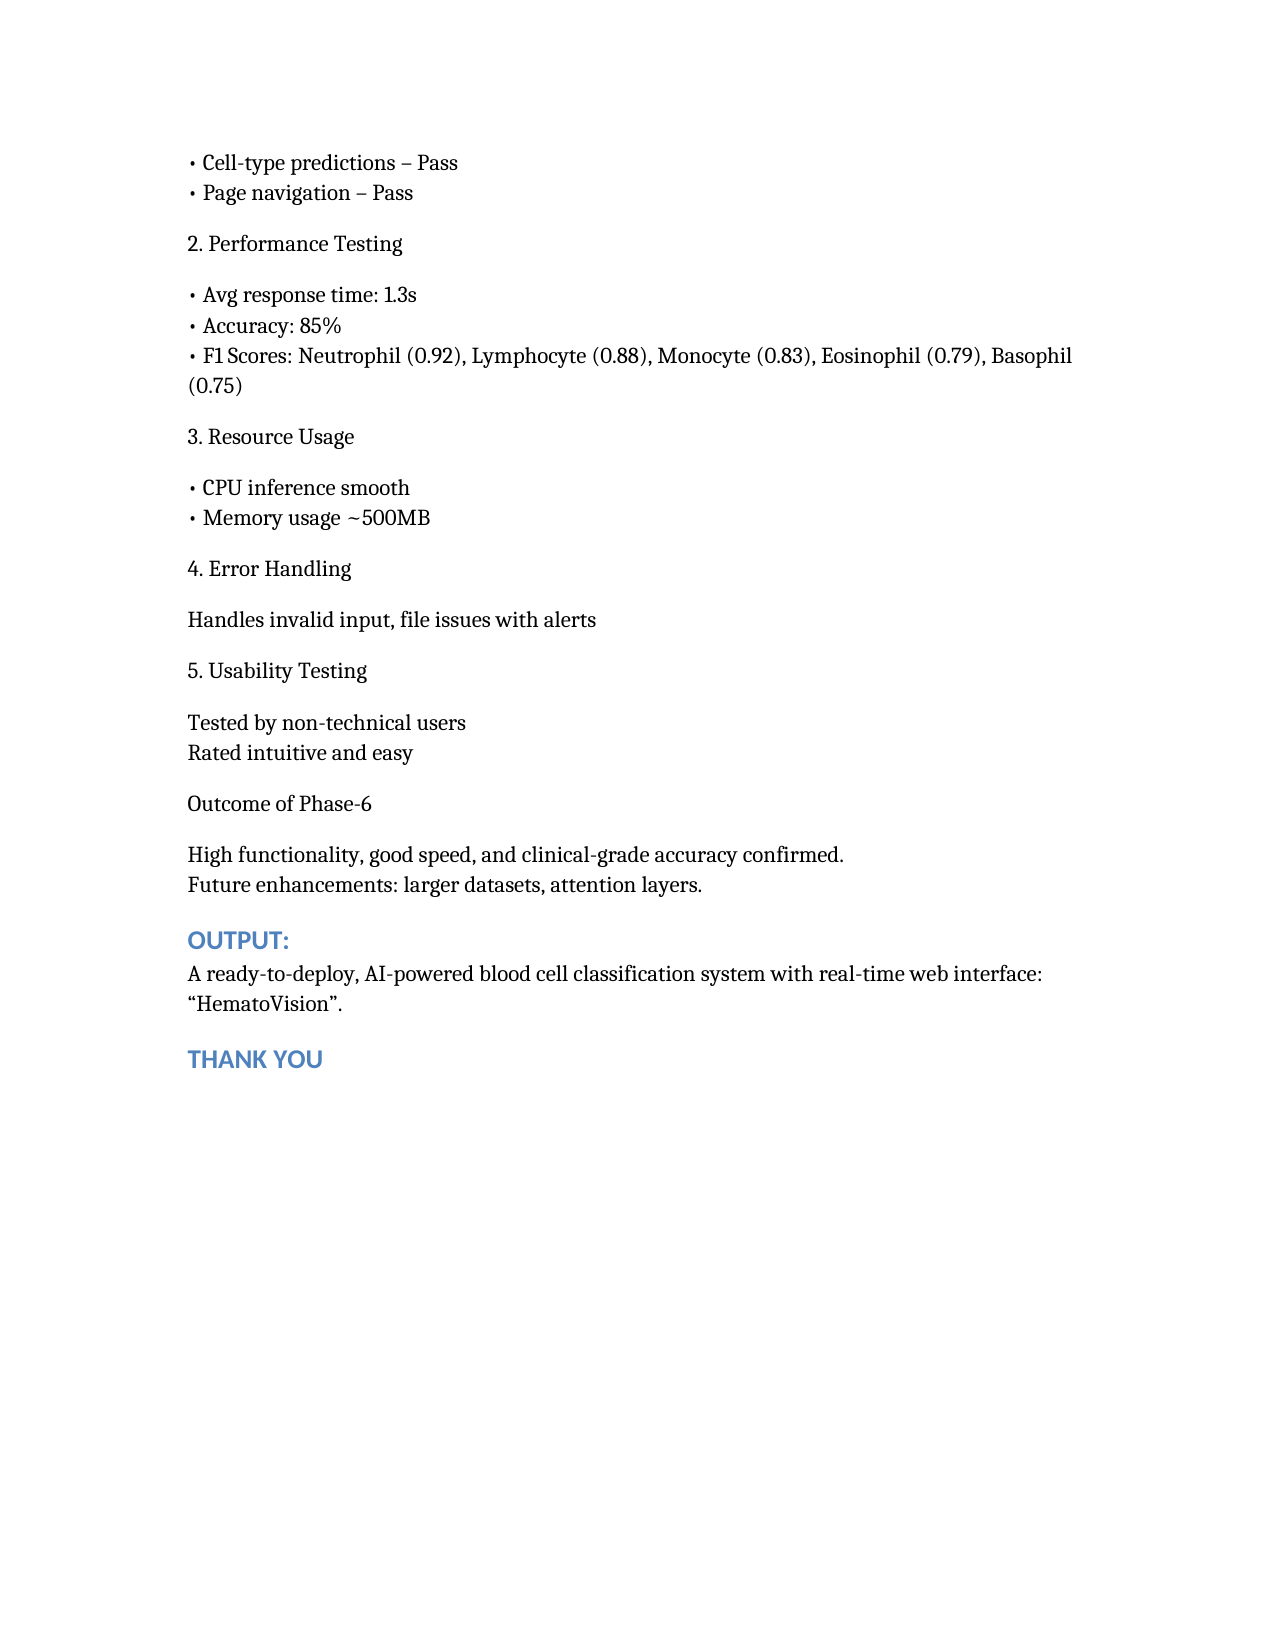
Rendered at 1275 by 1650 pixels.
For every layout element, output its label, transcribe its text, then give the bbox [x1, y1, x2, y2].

text 4. Error Handling [187, 556, 1087, 583]
text 2. Performance Testing [187, 231, 1087, 258]
text • CPU inference smooth • Memory usage ~500MB [187, 475, 1087, 532]
text Tested by non-technical users Rated intuitive and easy [187, 709, 1087, 766]
subtitle THANK YOU [187, 1042, 1087, 1075]
text • Avg response time: 1.3s • Accuracy: 85% • F1 Scores: Neutrophil (0.92), Lymphocyte (0.88), Monocyte (0.83), Eosinophil (0.79), Basophil (0.75) [187, 282, 1087, 399]
text A ready-to-deploy, AI-powered blood cell classification system with real-time web interface: “HematoVision”. [187, 961, 1087, 1017]
subtitle OUTPUT: [187, 923, 1087, 956]
text Outcome of Phase-6 [187, 791, 1087, 817]
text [187, 150, 1087, 207]
text High functionality, good speed, and clinical-grade accuracy confirmed. Future enhancements: larger datasets, attention layers. [187, 842, 1087, 898]
text 5. Usability Testing [187, 658, 1087, 685]
text 3. Resource Usage [187, 424, 1087, 450]
text Handles invalid input, file issues with alerts [187, 607, 1087, 634]
